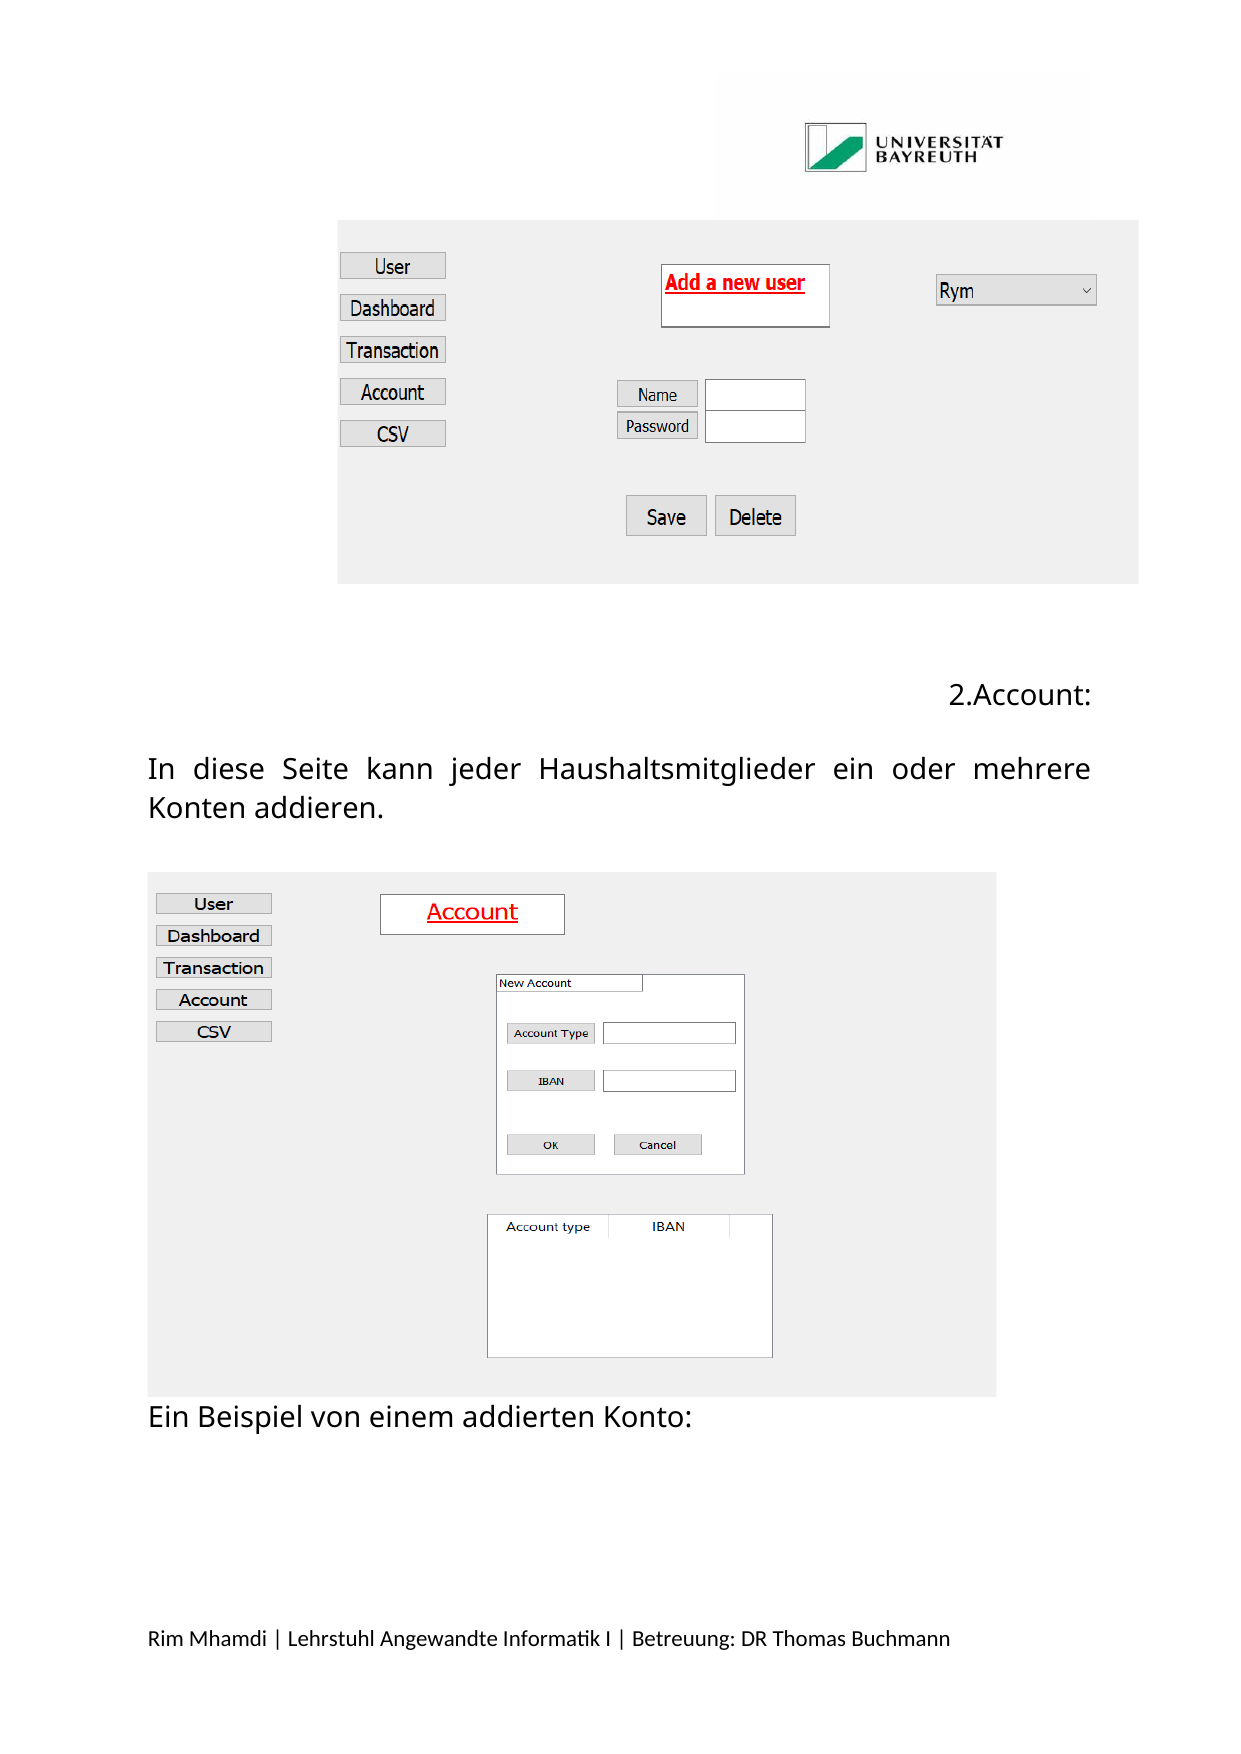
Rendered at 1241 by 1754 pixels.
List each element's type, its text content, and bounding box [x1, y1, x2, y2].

text Ein Beispiel von einem addierten Konto: [148, 1396, 1093, 1436]
text 2.Account: [148, 629, 1093, 748]
picture [147, 872, 997, 1397]
picture [337, 220, 1139, 584]
text In diese Seite kann jeder Haushaltsmitglieder ein oder mehrere Konten addieren. [148, 748, 1093, 827]
